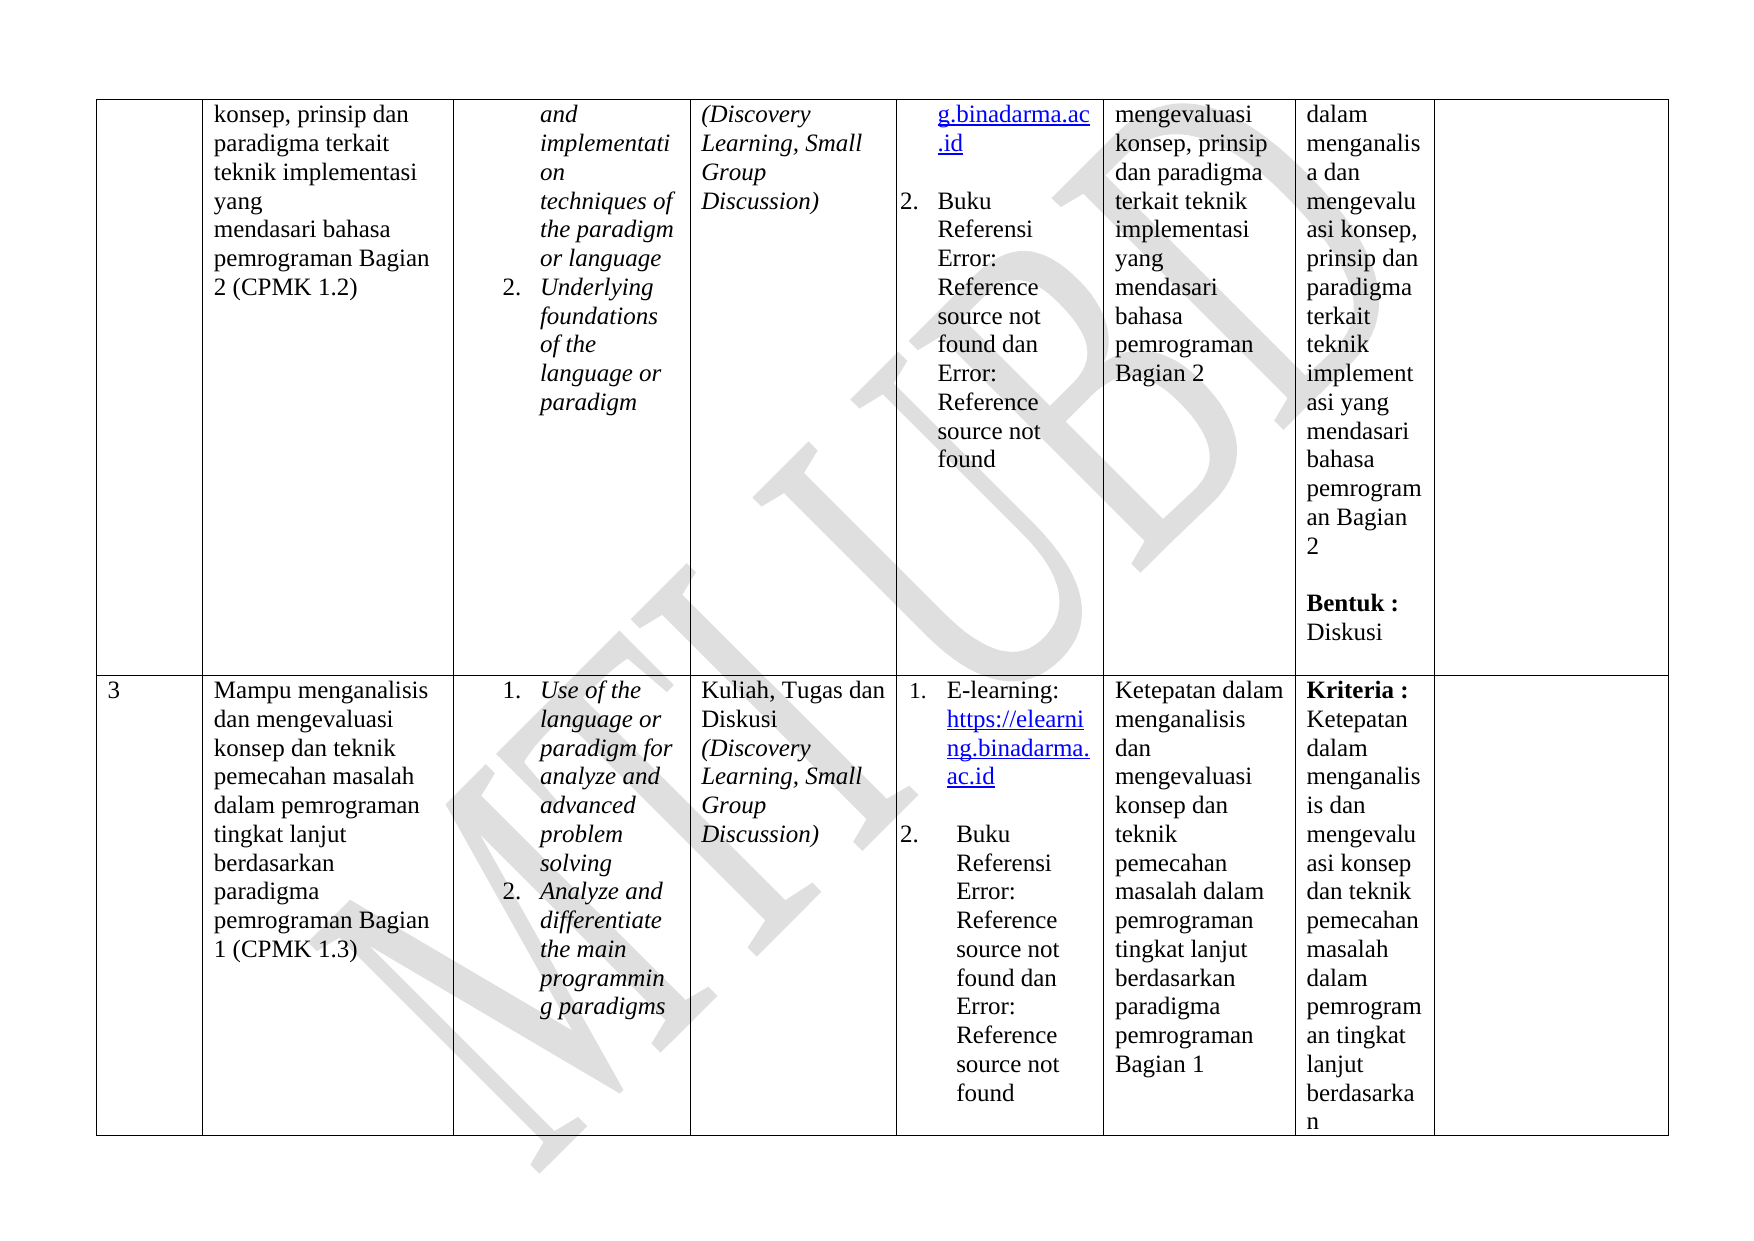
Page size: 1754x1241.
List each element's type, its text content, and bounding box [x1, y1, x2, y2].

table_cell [454, 676, 690, 1135]
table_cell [1104, 100, 1295, 674]
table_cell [203, 676, 453, 1135]
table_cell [203, 100, 453, 674]
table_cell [897, 100, 1103, 674]
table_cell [454, 100, 690, 674]
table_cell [897, 676, 1103, 1135]
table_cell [1296, 676, 1434, 1135]
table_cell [1296, 100, 1434, 674]
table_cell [691, 100, 896, 674]
table_cell [1435, 676, 1668, 1135]
table_cell 3 [97, 676, 202, 1135]
table_cell 2 [97, 100, 202, 674]
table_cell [1104, 676, 1295, 1135]
table_cell [1435, 100, 1668, 674]
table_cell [691, 676, 896, 1135]
